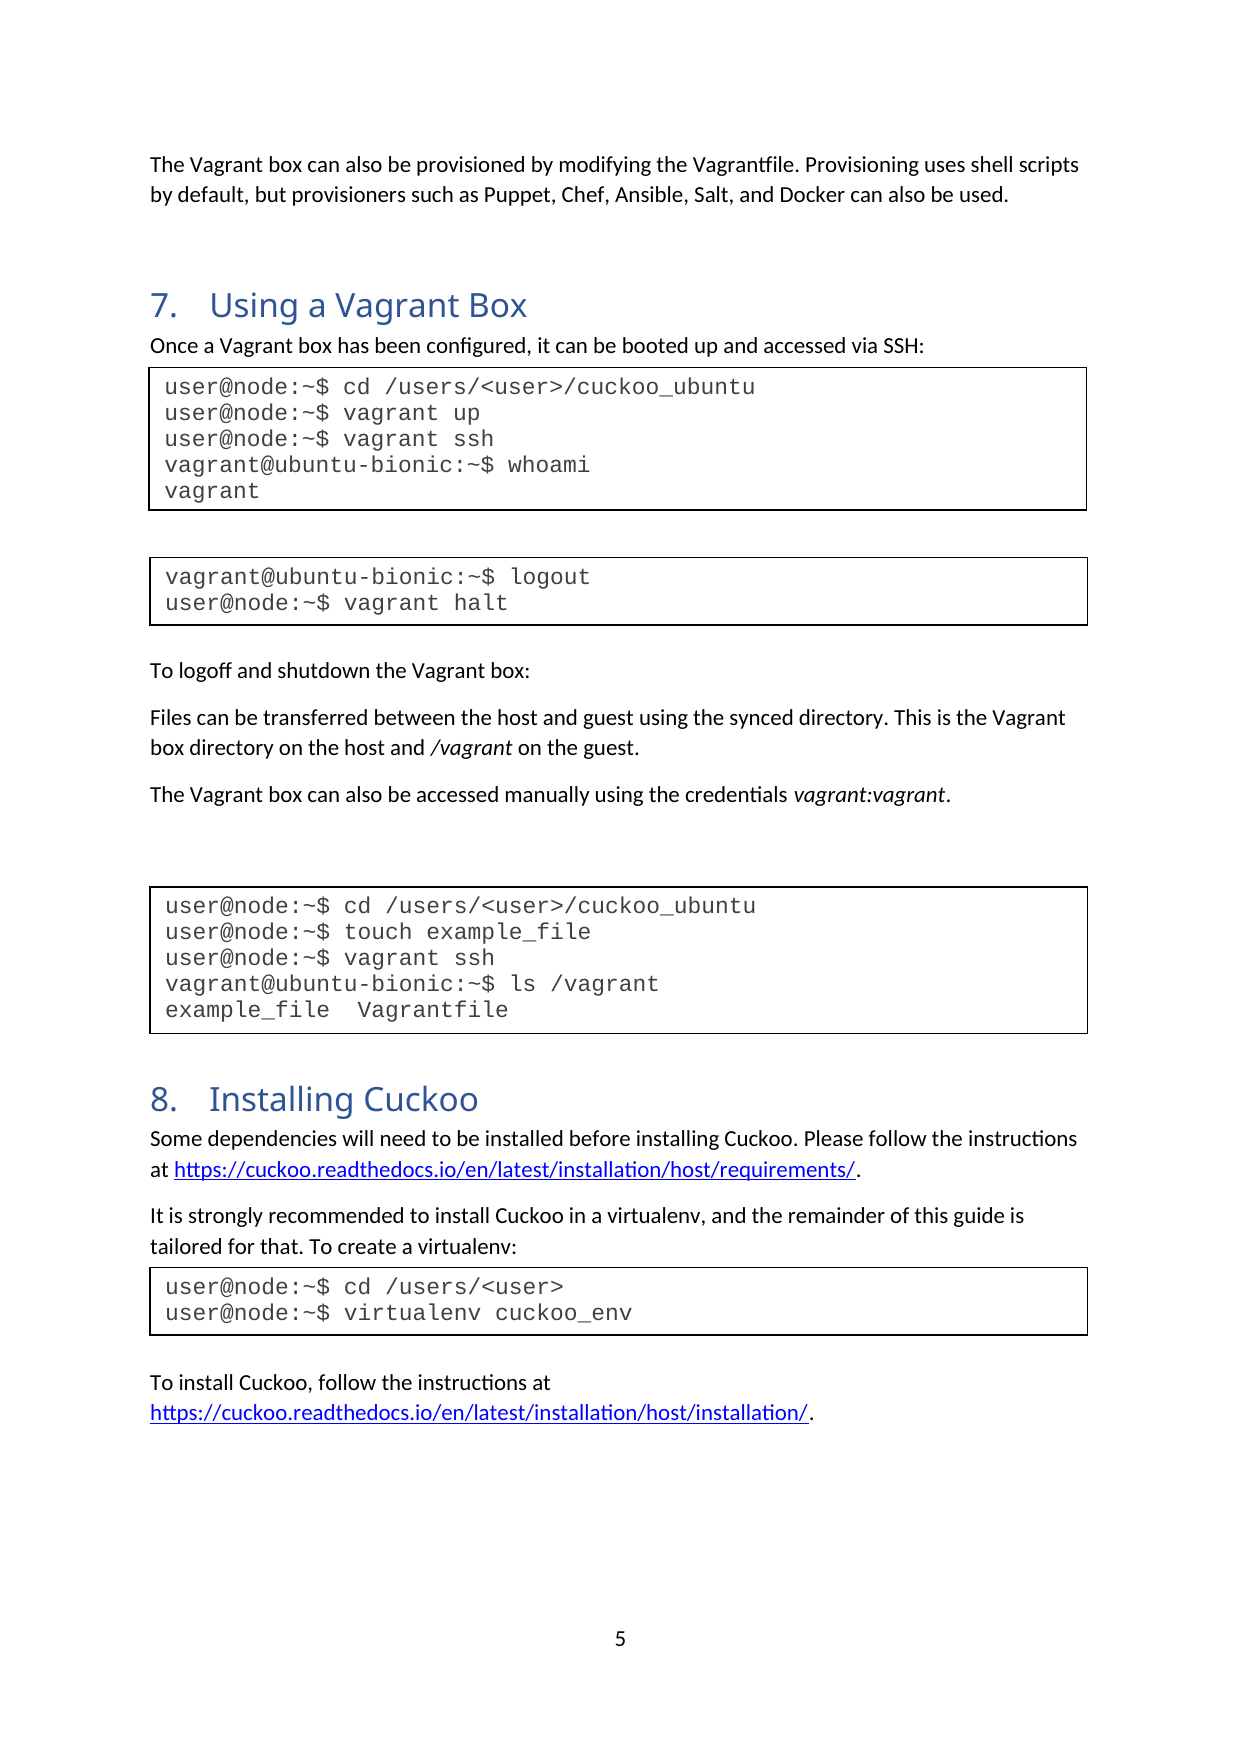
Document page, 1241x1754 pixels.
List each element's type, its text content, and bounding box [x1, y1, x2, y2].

text Files can be transferred between the host and guest using the synced directory. This is the Vagrant box directory on the host and /vagrant on the guest. [150, 703, 1090, 761]
text To install Cuckoo, follow the instructions at https://cuckoo.readthedocs.io/en/latest/installation/host/installation/. [150, 1279, 1090, 1426]
text The Vagrant box can also be provisioned by modifying the Vagrantfile. Provisioning uses shell scripts by default, but provisioners such as Puppet, Chef, Ansible, Salt, and Docker can also be used. [150, 150, 1090, 208]
subtitle Using a Vagrant Box [150, 282, 1090, 328]
text The Vagrant box can also be accessed manually using the credentials vagrant:vagrant. [150, 780, 1090, 808]
subtitle Installing Cuckoo [150, 882, 1090, 1121]
text It is strongly recommended to install Cuckoo in a virtualenv, and the remainder of this guide is tailored for that. To create a virtualenv: [150, 1202, 1090, 1260]
text Once a Vagrant box has been configured, it can be booted up and accessed via SSH: [150, 331, 1090, 359]
text Some dependencies will need to be installed before installing Cuckoo. Please follow the instructions at https://cuckoo.readthedocs.io/en/latest/installation/host/requirements/. [150, 1124, 1090, 1183]
text To logoff and shutdown the Vagrant box: [150, 378, 1090, 684]
